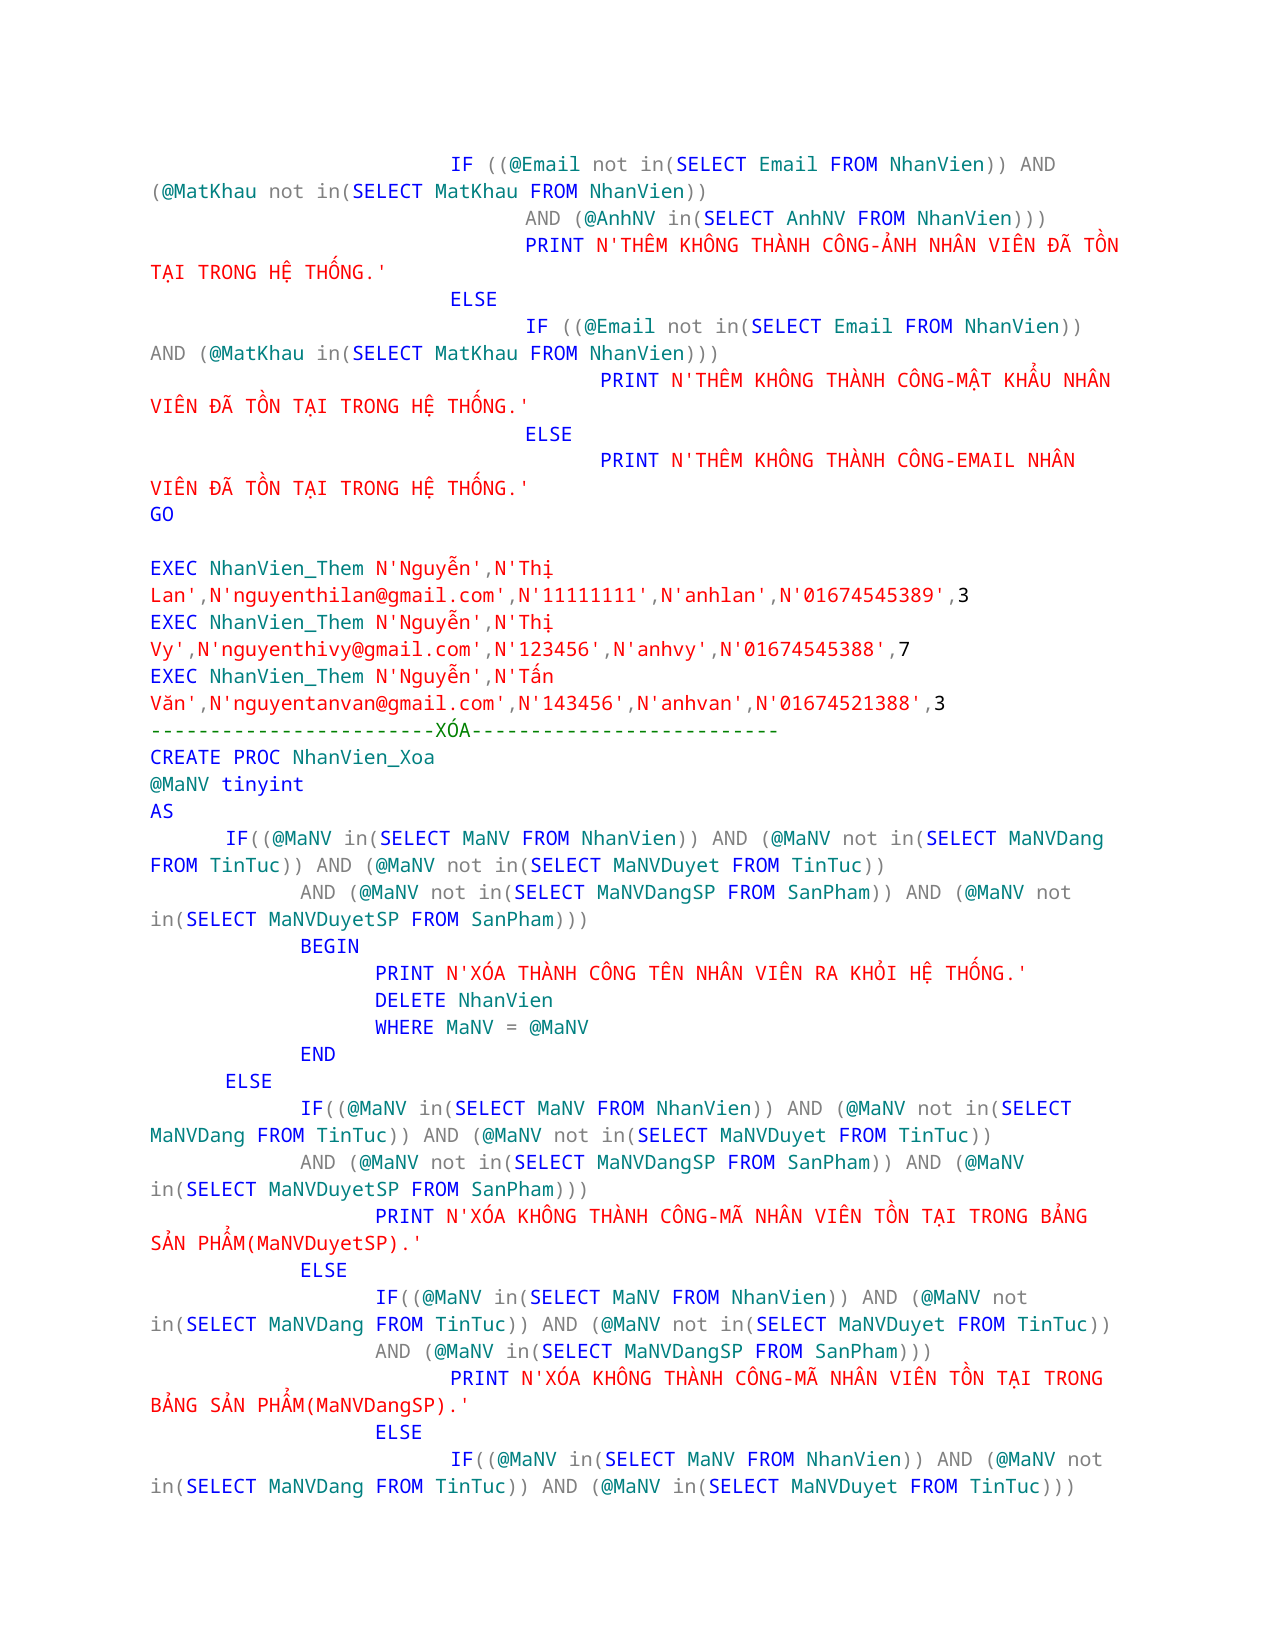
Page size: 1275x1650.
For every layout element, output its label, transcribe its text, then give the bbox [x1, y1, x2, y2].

text IF((@MaNV in(SELECT MaNV FROM NhanVien)) AND (@MaNV not in(SELECT MaNVDang FROM TinTuc)) AND (@MaNV not in(SELECT MaNVDuyet FROM TinTuc)) [150, 1094, 1125, 1148]
text GO [150, 501, 1125, 528]
text EXEC NhanVien_Them N'Nguyễn',N'Thị Vy',N'nguyenthivy@gmail.com',N'123456',N'anhvy',N'01674545388',7 [150, 609, 1125, 663]
text PRINT N'XÓA THÀNH CÔNG TÊN NHÂN VIÊN RA KHỎI HỆ THỐNG.' [150, 959, 1125, 986]
text @MaNV tinyint [150, 771, 1125, 797]
text ELSE [150, 285, 1125, 312]
text EXEC NhanVien_Them N'Nguyễn',N'Thị Lan',N'nguyenthilan@gmail.com',N'11111111',N'anhlan',N'01674545389',3 [150, 555, 1125, 609]
text WHERE MaNV = @MaNV [150, 1013, 1125, 1040]
text AND (@MaNV not in(SELECT MaNVDangSP FROM SanPham)) AND (@MaNV in(SELECT MaNVDuyetSP FROM SanPham))) [150, 1148, 1125, 1202]
text PRINT N'XÓA KHÔNG THÀNH CÔNG-MÃ NHÂN VIÊN TỒN TẠI TRONG BẢNG SẢN PHẨM(MaNVDuyetSP).' [150, 1202, 1125, 1256]
text EXEC NhanVien_Them N'Nguyễn',N'Tấn Văn',N'nguyentanvan@gmail.com',N'143456',N'anhvan',N'01674521388',3 [150, 663, 1125, 717]
text CREATE PROC NhanVien_Xoa [150, 743, 1125, 771]
text AND (@MaNV not in(SELECT MaNVDangSP FROM SanPham)) AND (@MaNV not in(SELECT MaNVDuyetSP FROM SanPham))) [150, 878, 1125, 932]
text ELSE [150, 1067, 1125, 1094]
text IF ((@Email not in(SELECT Email FROM NhanVien)) AND (@MatKhau in(SELECT MatKhau FROM NhanVien))) [150, 312, 1125, 366]
text ------------------------XÓA-------------------------- [150, 717, 1125, 743]
text IF((@MaNV in(SELECT MaNV FROM NhanVien)) AND (@MaNV not in(SELECT MaNVDang FROM TinTuc)) AND (@MaNV not in(SELECT MaNVDuyet FROM TinTuc)) [150, 1283, 1125, 1337]
text PRINT N'THÊM KHÔNG THÀNH CÔNG-MẬT KHẨU NHÂN VIÊN ĐÃ TỒN TẠI TRONG HỆ THỐNG.' [150, 366, 1125, 420]
text DELETE NhanVien [150, 986, 1125, 1013]
text IF((@MaNV in(SELECT MaNV FROM NhanVien)) AND (@MaNV not in(SELECT MaNVDang FROM TinTuc)) AND (@MaNV not in(SELECT MaNVDuyet FROM TinTuc)) [150, 824, 1125, 878]
text PRINT N'XÓA KHÔNG THÀNH CÔNG-MÃ NHÂN VIÊN TỒN TẠI TRONG BẢNG SẢN PHẨM(MaNVDangSP).' [150, 1364, 1125, 1418]
text END [150, 1040, 1125, 1067]
text PRINT N'THÊM KHÔNG THÀNH CÔNG-ẢNH NHÂN VIÊN ĐÃ TỒN TẠI TRONG HỆ THỐNG.' [150, 231, 1125, 285]
text IF ((@Email not in(SELECT Email FROM NhanVien)) AND (@MatKhau not in(SELECT MatKhau FROM NhanVien)) [150, 150, 1125, 204]
text IF((@MaNV in(SELECT MaNV FROM NhanVien)) AND (@MaNV not in(SELECT MaNVDang FROM TinTuc)) AND (@MaNV in(SELECT MaNVDuyet FROM TinTuc))) [150, 1445, 1125, 1499]
text AS [150, 797, 1125, 824]
text PRINT N'THÊM KHÔNG THÀNH CÔNG-EMAIL NHÂN VIÊN ĐÃ TỒN TẠI TRONG HỆ THỐNG.' [150, 447, 1125, 501]
text ELSE [150, 1256, 1125, 1283]
text ELSE [150, 420, 1125, 447]
text ELSE [150, 1418, 1125, 1445]
text AND (@AnhNV in(SELECT AnhNV FROM NhanVien))) [150, 204, 1125, 231]
text BEGIN [150, 932, 1125, 959]
text AND (@MaNV in(SELECT MaNVDangSP FROM SanPham))) [150, 1337, 1125, 1364]
